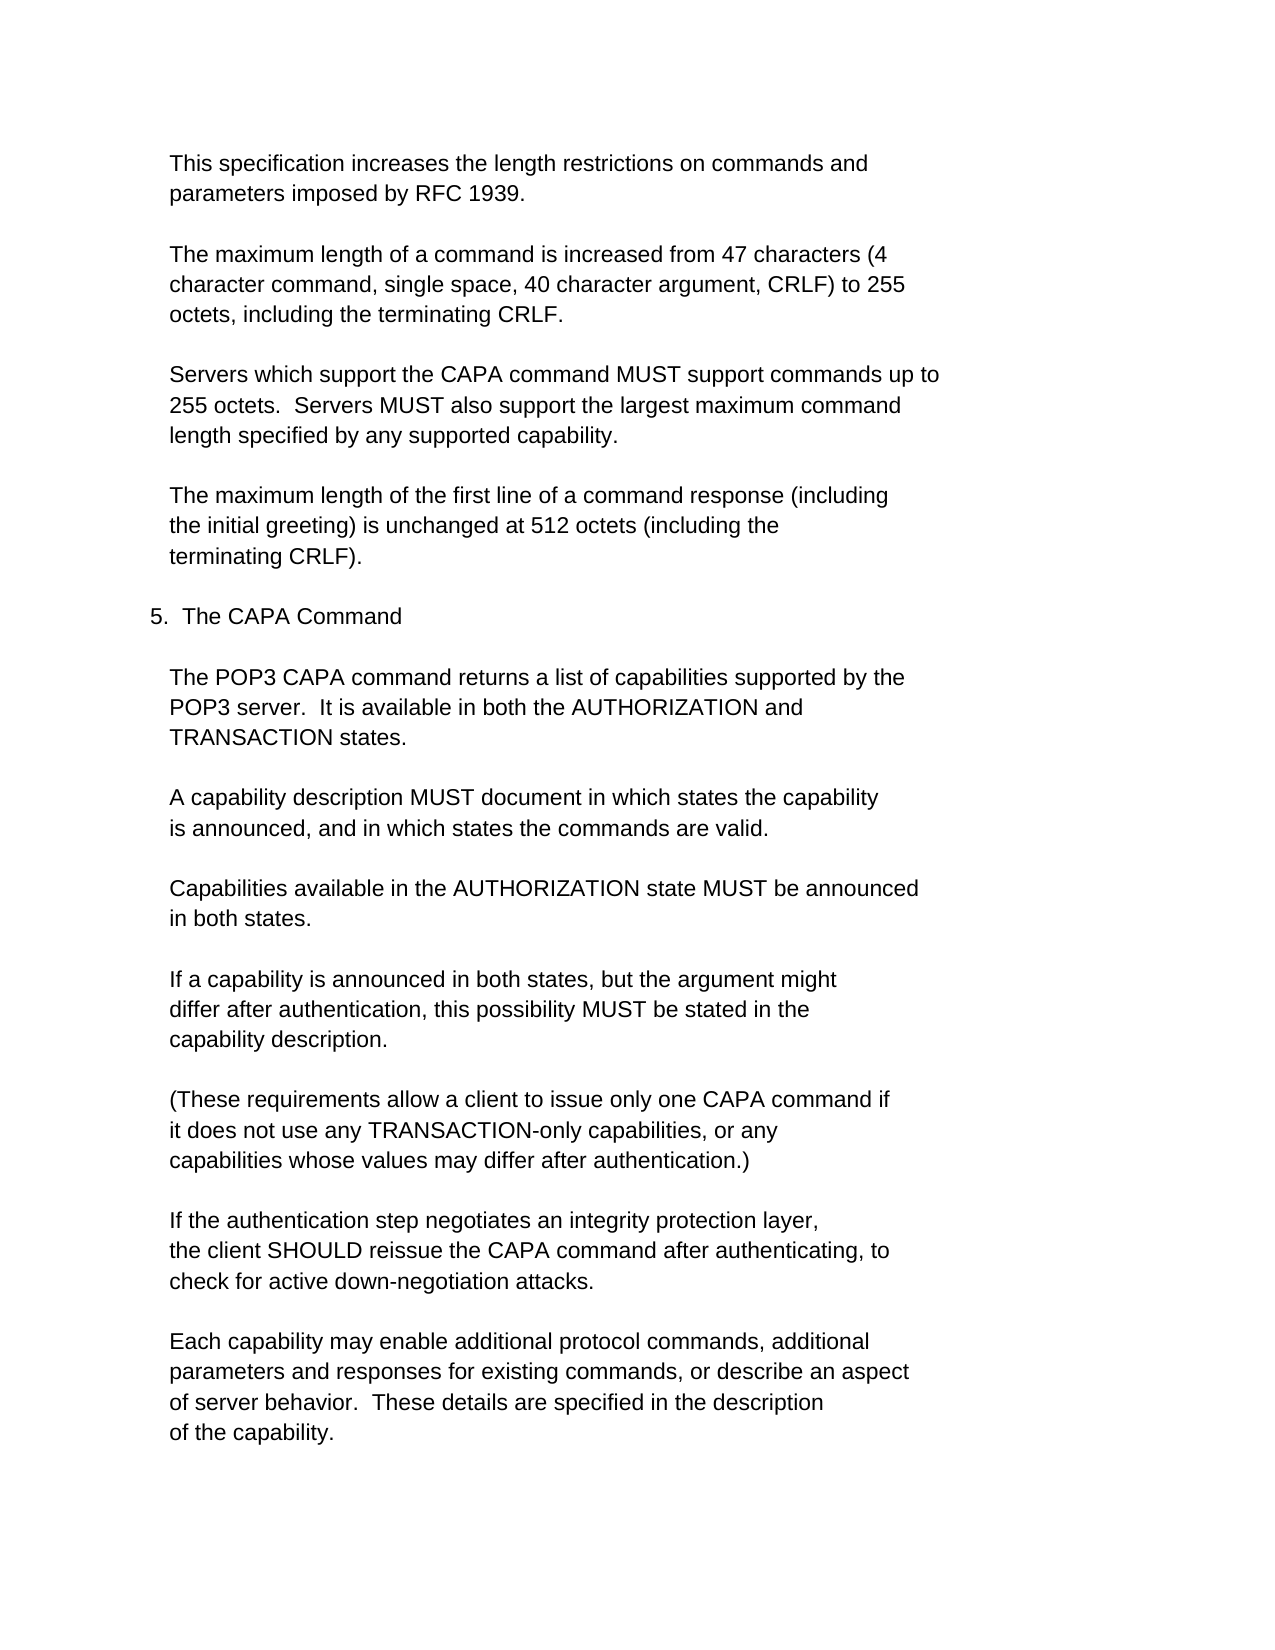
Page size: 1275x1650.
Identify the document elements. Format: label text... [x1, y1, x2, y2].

text the initial greeting) is unchanged at 512 octets (including the [150, 512, 1125, 539]
text check for active down-negotiation attacks. [150, 1268, 1125, 1294]
text character command, single space, 40 character argument, CRLF) to 255 [150, 271, 1125, 297]
text POP3 server. It is available in both the AUTHORIZATION and [150, 694, 1125, 720]
text Servers which support the CAPA command MUST support commands up to [150, 361, 1125, 388]
text The POP3 CAPA command returns a list of capabilities supported by the [150, 663, 1125, 690]
text is announced, and in which states the commands are valid. [150, 814, 1125, 841]
text Capabilities available in the AUTHORIZATION state MUST be announced [150, 875, 1125, 901]
text it does not use any TRANSACTION-only capabilities, or any [150, 1117, 1125, 1143]
text in both states. [150, 905, 1125, 932]
text of the capability. [150, 1419, 1125, 1445]
text terminating CRLF). [150, 543, 1125, 569]
text length specified by any supported capability. [150, 422, 1125, 448]
text Each capability may enable additional protocol commands, additional [150, 1328, 1125, 1354]
text TRANSACTION states. [150, 724, 1125, 750]
text The maximum length of the first line of a command response (including [150, 482, 1125, 509]
text parameters imposed by RFC 1939. [150, 180, 1125, 207]
text (These requirements allow a client to issue only one CAPA command if [150, 1086, 1125, 1113]
text capability description. [150, 1026, 1125, 1052]
text octets, including the terminating CRLF. [150, 301, 1125, 327]
text If a capability is announced in both states, but the argument might [150, 966, 1125, 992]
text If the authentication step negotiates an integrity protection layer, [150, 1207, 1125, 1234]
text 255 octets. Servers MUST also support the largest maximum command [150, 392, 1125, 418]
text This specification increases the length restrictions on commands and [150, 150, 1125, 176]
text parameters and responses for existing commands, or describe an aspect [150, 1358, 1125, 1385]
text 5. The CAPA Command [150, 603, 1125, 629]
text of server behavior. These details are specified in the description [150, 1388, 1125, 1415]
text capabilities whose values may differ after authentication.) [150, 1147, 1125, 1173]
text the client SHOULD reissue the CAPA command after authenticating, to [150, 1237, 1125, 1264]
text A capability description MUST document in which states the capability [150, 784, 1125, 811]
text The maximum length of a command is increased from 47 characters (4 [150, 241, 1125, 267]
text differ after authentication, this possibility MUST be stated in the [150, 996, 1125, 1022]
